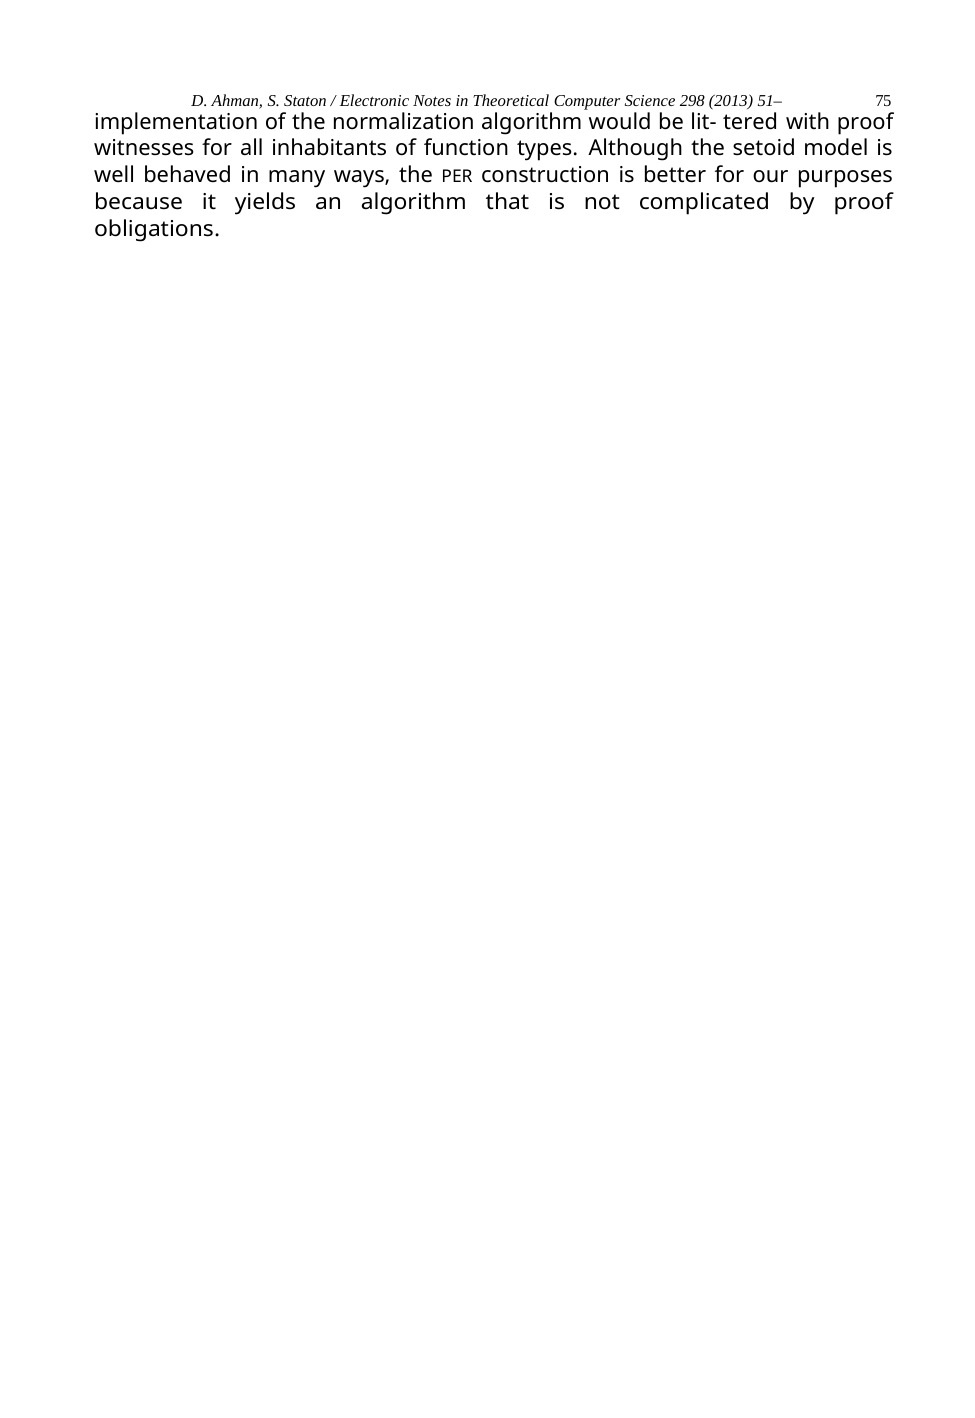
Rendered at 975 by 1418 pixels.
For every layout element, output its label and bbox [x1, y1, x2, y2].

text [94, 108, 893, 243]
